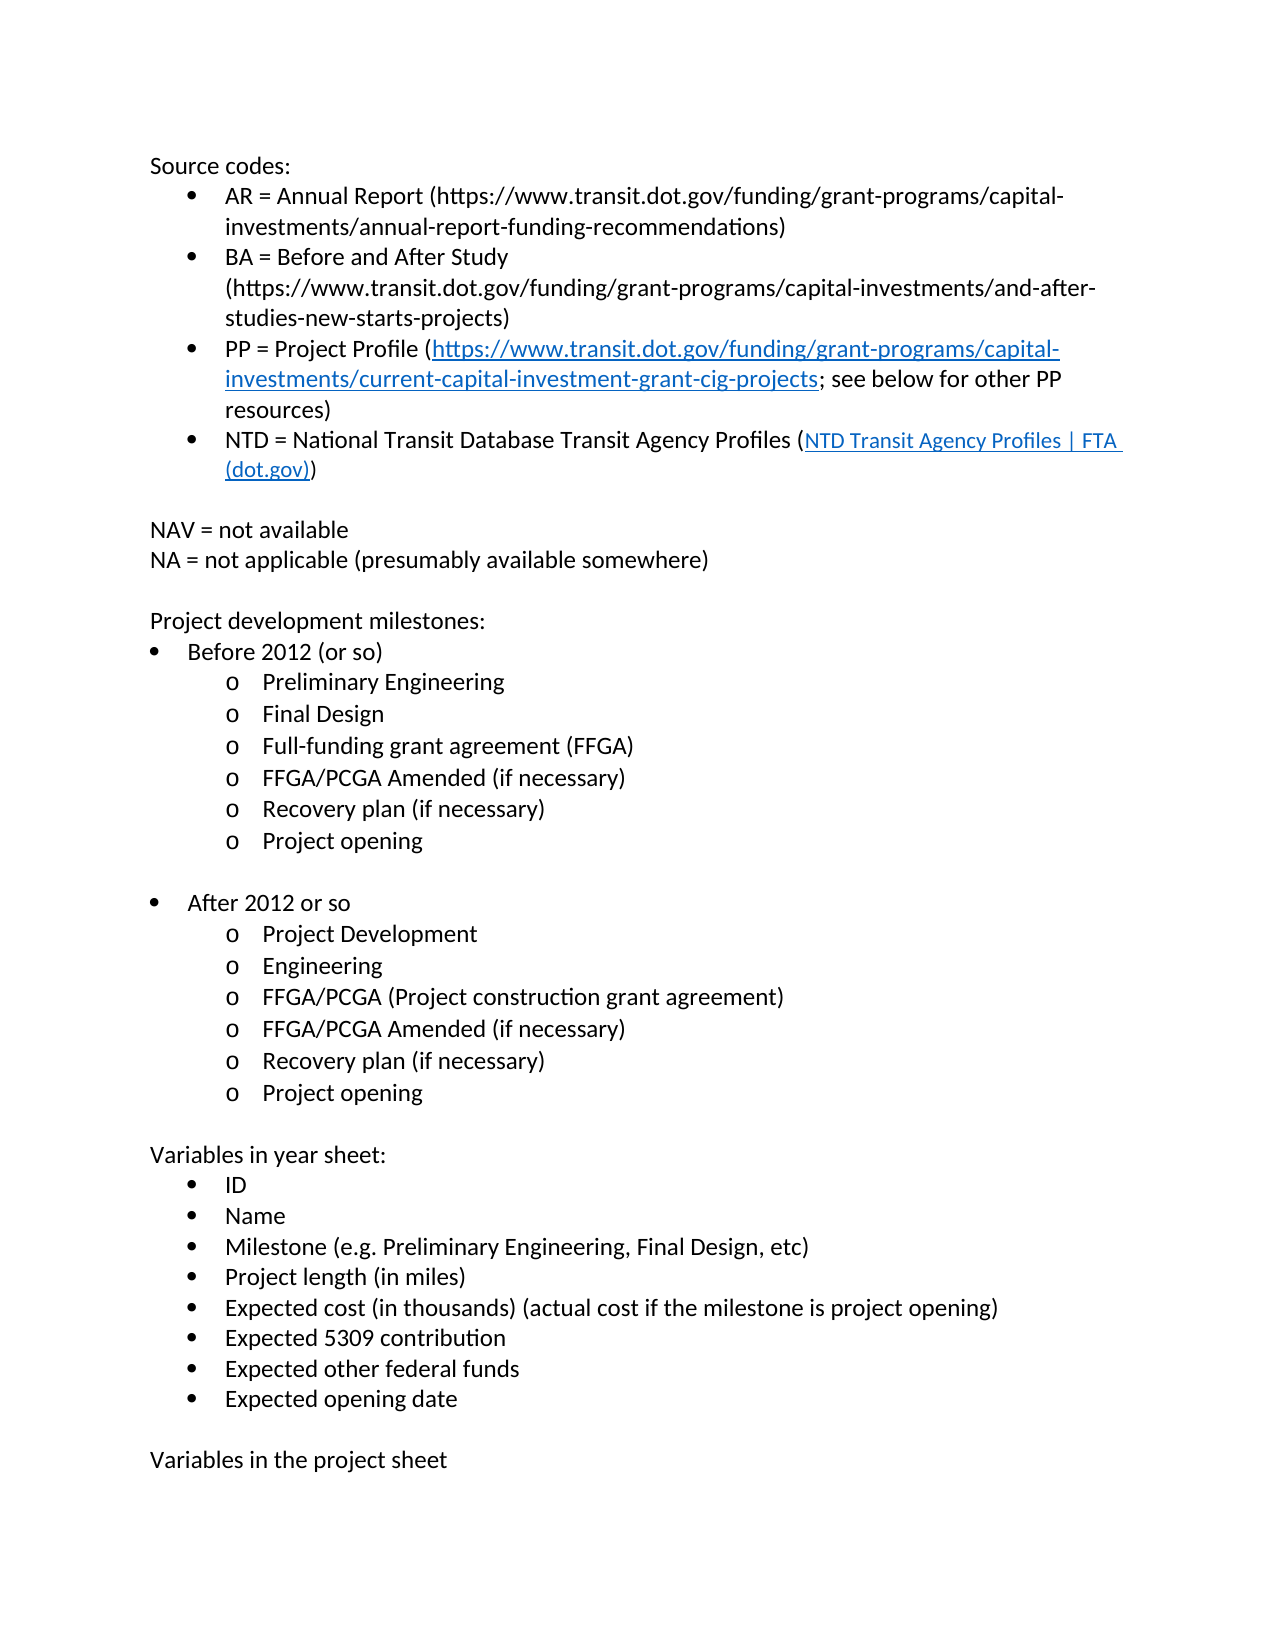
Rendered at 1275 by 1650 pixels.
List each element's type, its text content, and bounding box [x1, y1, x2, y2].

list Milestone (e.g. Preliminary Engineering, Final Design, etc) [187, 1231, 1125, 1261]
list Full-funding grant agreement (FFGA) [225, 730, 1125, 762]
list ID [187, 1170, 1125, 1200]
list Expected cost (in thousands) (actual cost if the milestone is project opening) [187, 1292, 1125, 1322]
list AR = Annual Report (https://www.transit.dot.gov/funding/grant-programs/capital-investments/annual-report-funding-recommendations) [187, 181, 1125, 242]
text Project development milestones: [150, 605, 1125, 636]
list FFGA/PCGA Amended (if necessary) [225, 762, 1125, 793]
list BA = Before and After Study (https://www.transit.dot.gov/funding/grant-programs/capital-investments/and-after-studies-new-starts-projects) [187, 242, 1125, 333]
list Before 2012 (or so) [150, 636, 1125, 666]
list After 2012 or so [150, 887, 1125, 918]
list Engineering [225, 950, 1125, 982]
text Variables in the project sheet [150, 1444, 1125, 1475]
list Preliminary Engineering [225, 666, 1125, 698]
list Project length (in miles) [187, 1261, 1125, 1292]
list Project Development [225, 918, 1125, 950]
list Expected other federal funds [187, 1353, 1125, 1383]
list Recovery plan (if necessary) [225, 1045, 1125, 1077]
list Recovery plan (if necessary) [225, 793, 1125, 825]
text NAV = not available [150, 514, 1125, 544]
text NA = not applicable (presumably available somewhere) [150, 544, 1125, 575]
list Project opening [225, 825, 1125, 857]
list FFGA/PCGA Amended (if necessary) [225, 1013, 1125, 1045]
list FFGA/PCGA (Project construction grant agreement) [225, 982, 1125, 1013]
list Name [187, 1200, 1125, 1231]
list Expected opening date [187, 1383, 1125, 1414]
list Final Design [225, 698, 1125, 730]
text Source codes: [150, 150, 1125, 181]
list Expected 5309 contribution [187, 1322, 1125, 1353]
list Project opening [225, 1077, 1125, 1109]
text Variables in year sheet: [150, 1139, 1125, 1170]
list PP = Project Profile (https://www.transit.dot.gov/funding/grant-programs/capital-investments/current-capital-investment-grant-cig-projects; see below for other PP resources) [187, 333, 1125, 425]
list NTD = National Transit Database Transit Agency Profiles (NTD Transit Agency Profiles | FTA (dot.gov)) [187, 425, 1125, 483]
